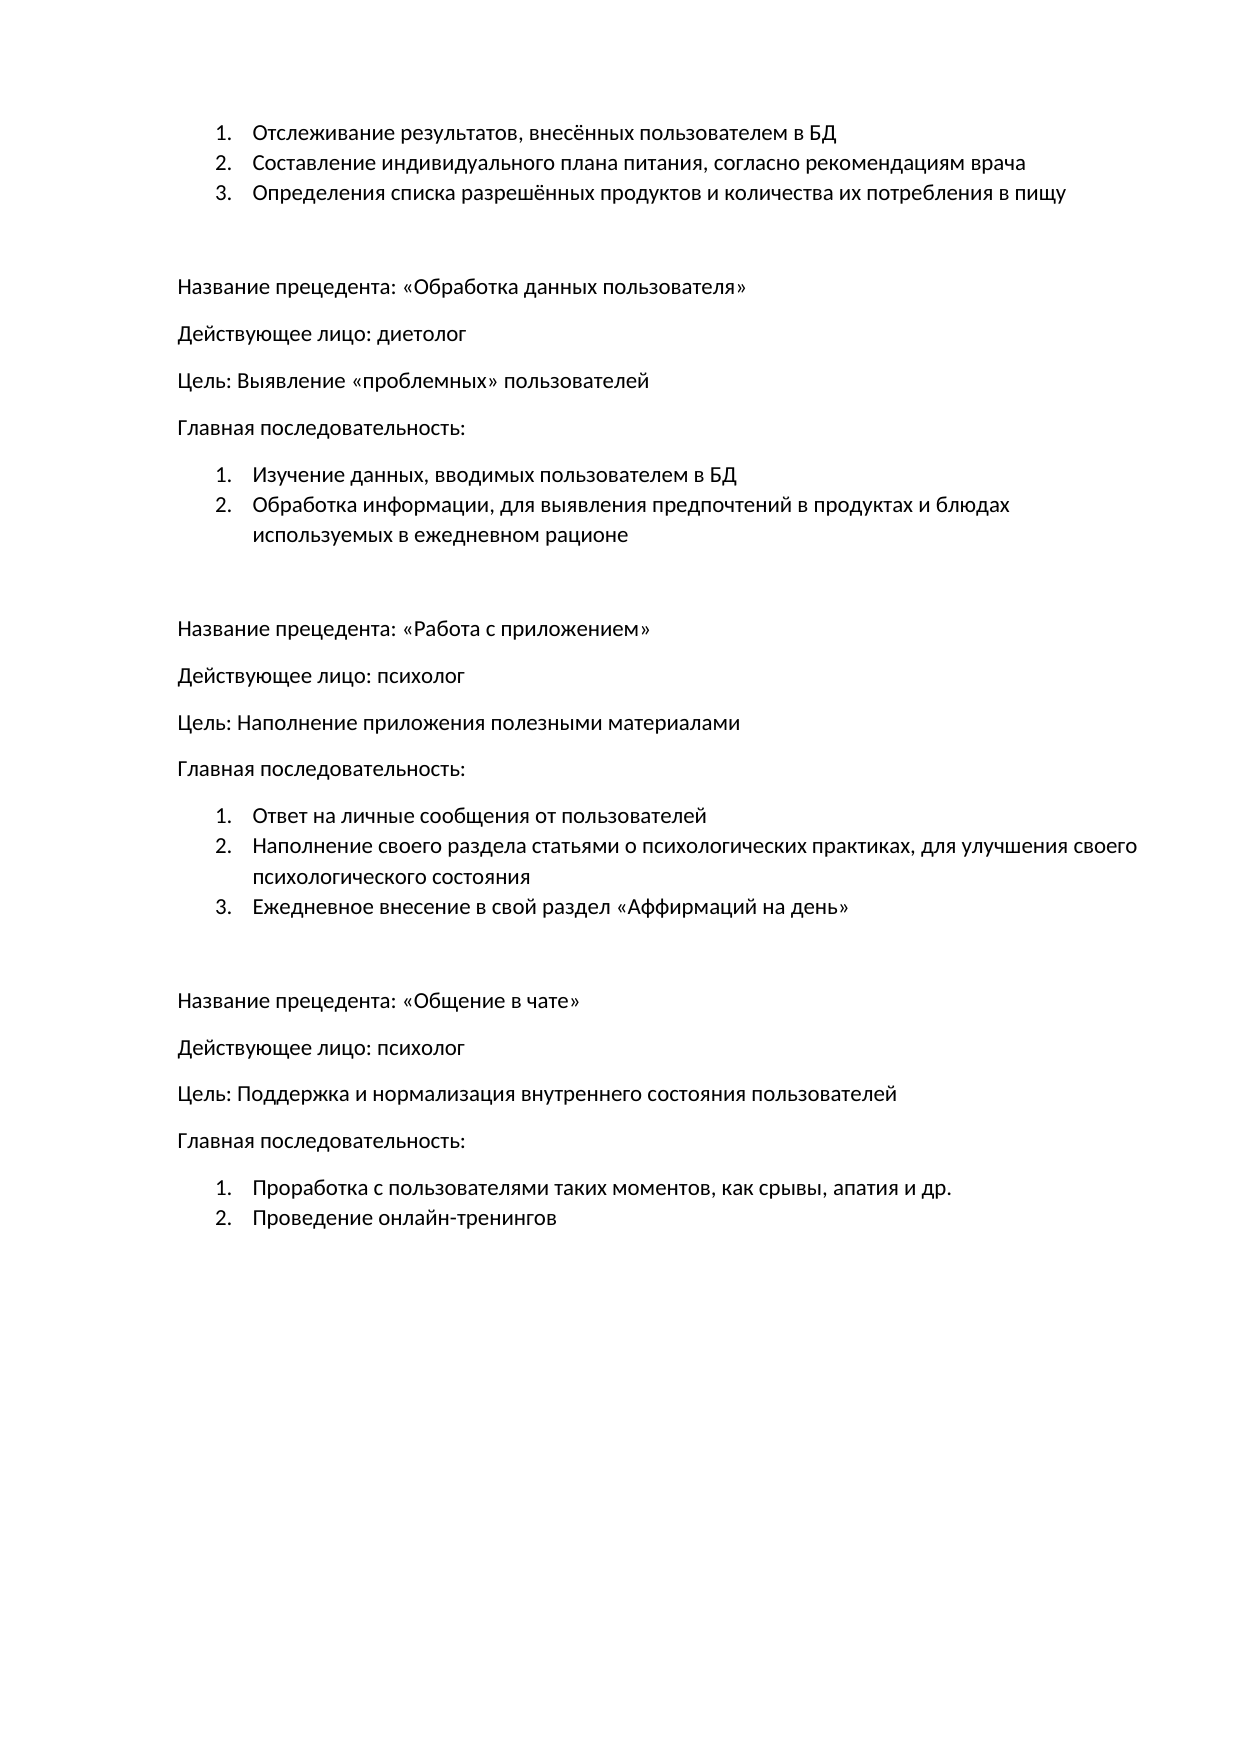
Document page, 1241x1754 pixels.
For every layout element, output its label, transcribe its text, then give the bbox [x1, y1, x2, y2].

text Название прецедента: «Общение в чате» [177, 986, 1152, 1014]
text Цель: Выявление «проблемных» пользователей [177, 366, 1152, 394]
text Главная последовательность: [177, 754, 1152, 783]
text Действующее лицо: диетолог [177, 319, 1152, 347]
list Ответ на личные сообщения от пользователей [215, 801, 1152, 829]
list Наполнение своего раздела статьями о психологических практиках, для улучшения своего психологического состояния [215, 832, 1152, 890]
list Изучение данных, вводимых пользователем в БД [215, 460, 1152, 488]
text Цель: Наполнение приложения полезными материалами [177, 708, 1152, 736]
list Ежедневное внесение в свой раздел «Аффирмаций на день» [215, 892, 1152, 920]
text Главная последовательность: [177, 413, 1152, 441]
text Действующее лицо: психолог [177, 661, 1152, 689]
list Обработка информации, для выявления предпочтений в продуктах и блюдах используемых в ежедневном рационе [215, 490, 1152, 548]
list Проведение онлайн-тренингов [215, 1203, 1152, 1232]
text Цель: Поддержка и нормализация внутреннего состояния пользователей [177, 1079, 1152, 1108]
text Название прецедента: «Обработка данных пользователя» [177, 272, 1152, 300]
text Главная последовательность: [177, 1126, 1152, 1154]
list Определения списка разрешённых продуктов и количества их потребления в пищу [215, 178, 1152, 207]
text Действующее лицо: психолог [177, 1033, 1152, 1061]
text Название прецедента: «Работа с приложением» [177, 614, 1152, 642]
list Проработка с пользователями таких моментов, как срывы, апатия и др. [215, 1173, 1152, 1201]
list Составление индивидуального плана питания, согласно рекомендациям врача [215, 148, 1152, 176]
list Отслеживание результатов, внесённых пользователем в БД [215, 118, 1152, 146]
